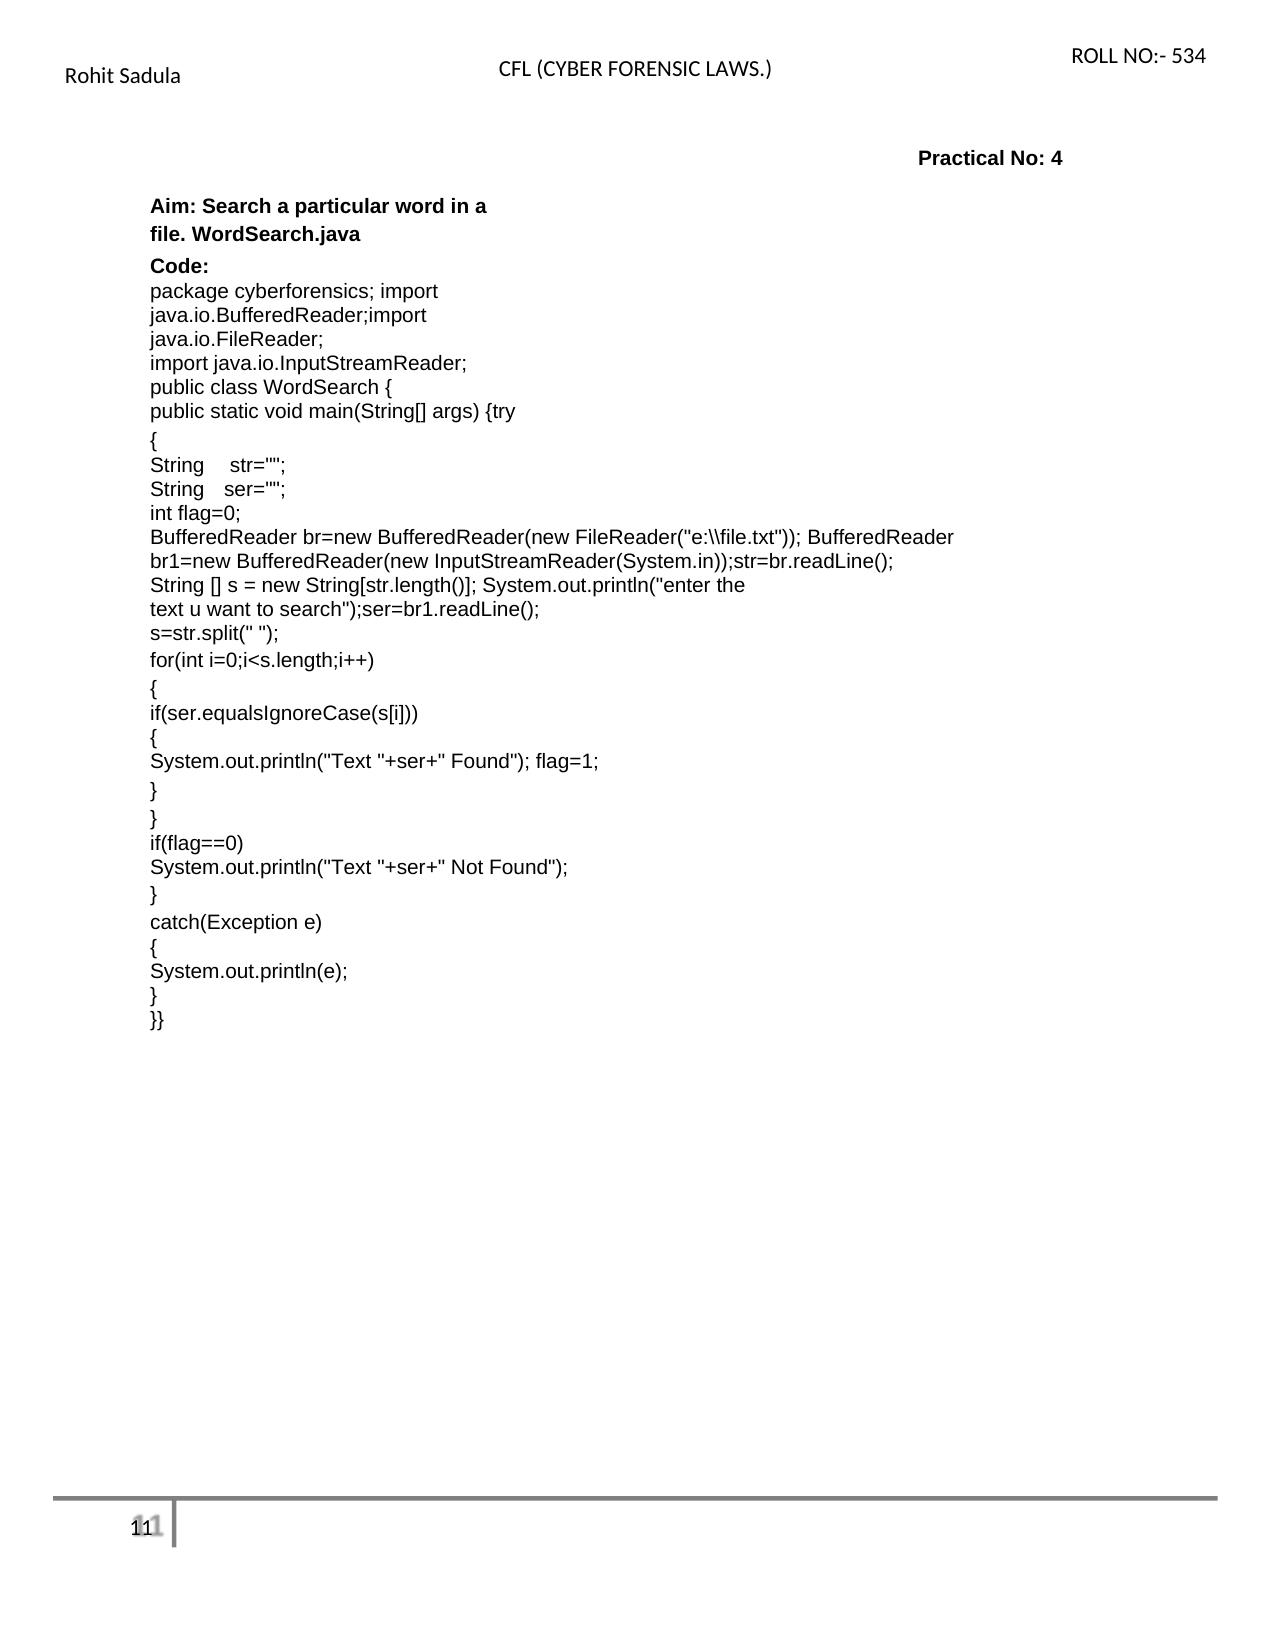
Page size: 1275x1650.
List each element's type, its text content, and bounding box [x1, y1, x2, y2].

text for(int i=0;i<s.length;i++) [150, 645, 1183, 673]
text s=str.split(" "); [150, 621, 1183, 645]
text package cyberforensics; import java.io.BufferedReader;import java.io.FileReader; [150, 279, 532, 351]
text { [150, 425, 1183, 453]
text Aim: Search a particular word in a file. WordSearch.java [150, 194, 515, 245]
text } [150, 983, 1183, 1007]
text }} [150, 1007, 1183, 1031]
text Code: [150, 251, 1183, 279]
text String [] s = new String[str.length()]; System.out.println("enter the text u want to search");ser=br1.readLine(); [150, 573, 766, 621]
text { [150, 673, 1183, 701]
text if(ser.equalsIgnoreCase(s[i])) [150, 701, 1183, 724]
text } [150, 803, 1183, 831]
text Practical No: 4 [64, 146, 1062, 169]
text public static void main(String[] args) {try [150, 399, 1183, 423]
picture [130, 1512, 166, 1538]
text String str=""; String ser=""; int flag=0; [150, 453, 286, 525]
text } [150, 879, 1183, 907]
text } [150, 776, 1183, 803]
text catch(Exception e) [150, 907, 1183, 935]
text { [150, 935, 1183, 959]
text { [150, 724, 1183, 748]
text BufferedReader br=new BufferedReader(new FileReader("e:\\file.txt")); BufferedReader br1=new BufferedReader(new InputStreamReader(System.in));str=br.readLine(); [150, 525, 973, 573]
text System.out.println(e); [150, 959, 1183, 983]
text System.out.println("Text "+ser+" Not Found"); [150, 855, 1183, 879]
text System.out.println("Text "+ser+" Found"); flag=1; [150, 748, 601, 772]
text import java.io.InputStreamReader; public class WordSearch { [150, 351, 476, 399]
text if(flag==0) [150, 831, 1183, 855]
